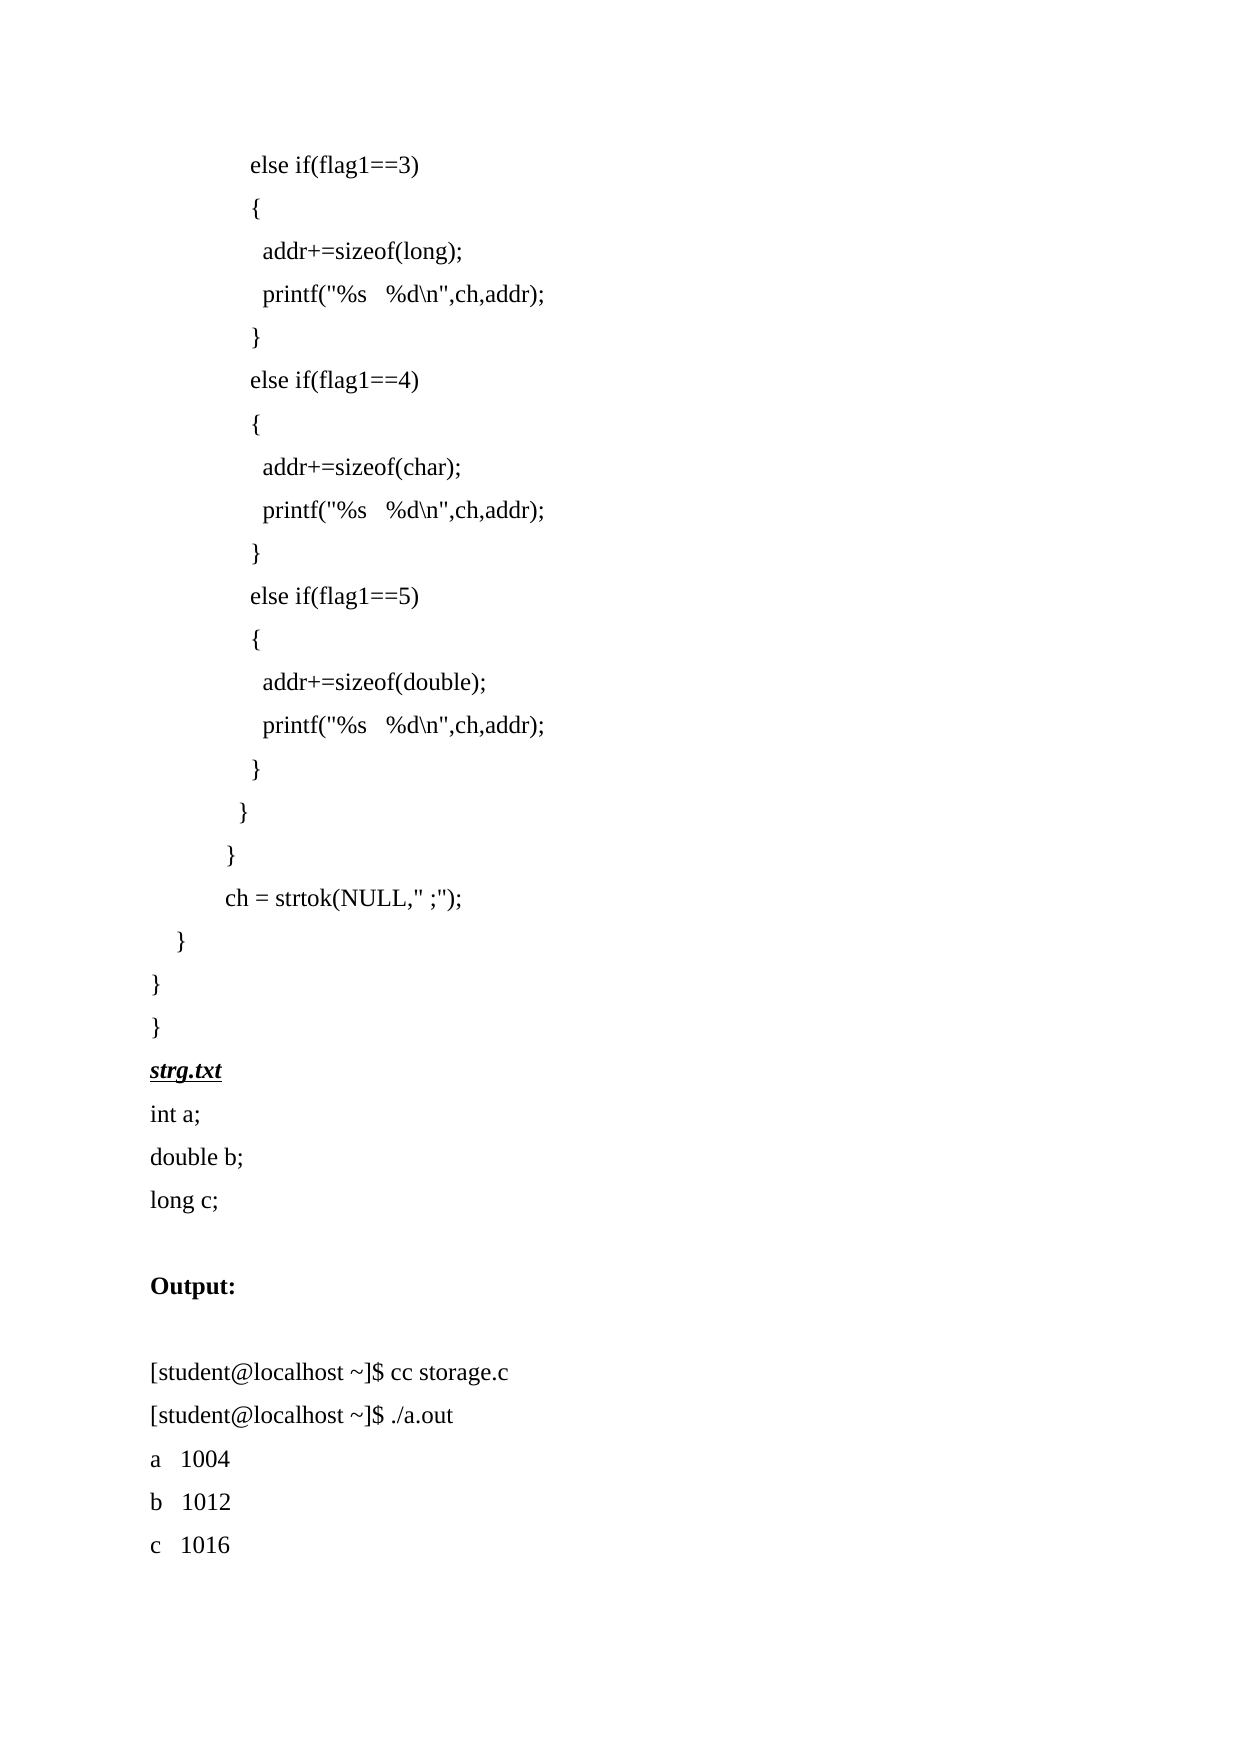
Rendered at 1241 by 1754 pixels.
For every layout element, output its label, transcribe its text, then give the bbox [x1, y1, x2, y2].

text } [150, 797, 1090, 826]
text addr+=sizeof(long); [150, 236, 1090, 265]
text else if(flag1==3) [150, 150, 1090, 179]
text int a; [150, 1099, 1090, 1127]
text } [150, 840, 1090, 869]
text addr+=sizeof(char); [150, 452, 1090, 481]
text printf("%s %d\n",ch,addr); [150, 495, 1090, 524]
text } [150, 754, 1090, 782]
text double b; [150, 1142, 1090, 1171]
text } [150, 926, 1090, 955]
text addr+=sizeof(double); [150, 667, 1090, 696]
text Output: [150, 1271, 1090, 1300]
text a 1004 [150, 1444, 1090, 1472]
text } [150, 1012, 1090, 1041]
text printf("%s %d\n",ch,addr); [150, 279, 1090, 308]
text else if(flag1==5) [150, 581, 1090, 610]
text [student@localhost ~]$ ./a.out [150, 1401, 1090, 1429]
text printf("%s %d\n",ch,addr); [150, 711, 1090, 739]
text { [150, 409, 1090, 437]
text { [150, 193, 1090, 222]
text b 1012 [150, 1487, 1090, 1516]
text } [150, 322, 1090, 351]
text long c; [150, 1185, 1090, 1214]
text [student@localhost ~]$ cc storage.c [150, 1357, 1090, 1386]
text { [150, 624, 1090, 653]
text c 1016 [150, 1530, 1090, 1559]
text strg.txt [150, 1056, 1090, 1084]
text } [150, 538, 1090, 567]
text } [150, 969, 1090, 998]
text ch = strtok(NULL," ;"); [150, 883, 1090, 912]
text else if(flag1==4) [150, 366, 1090, 394]
